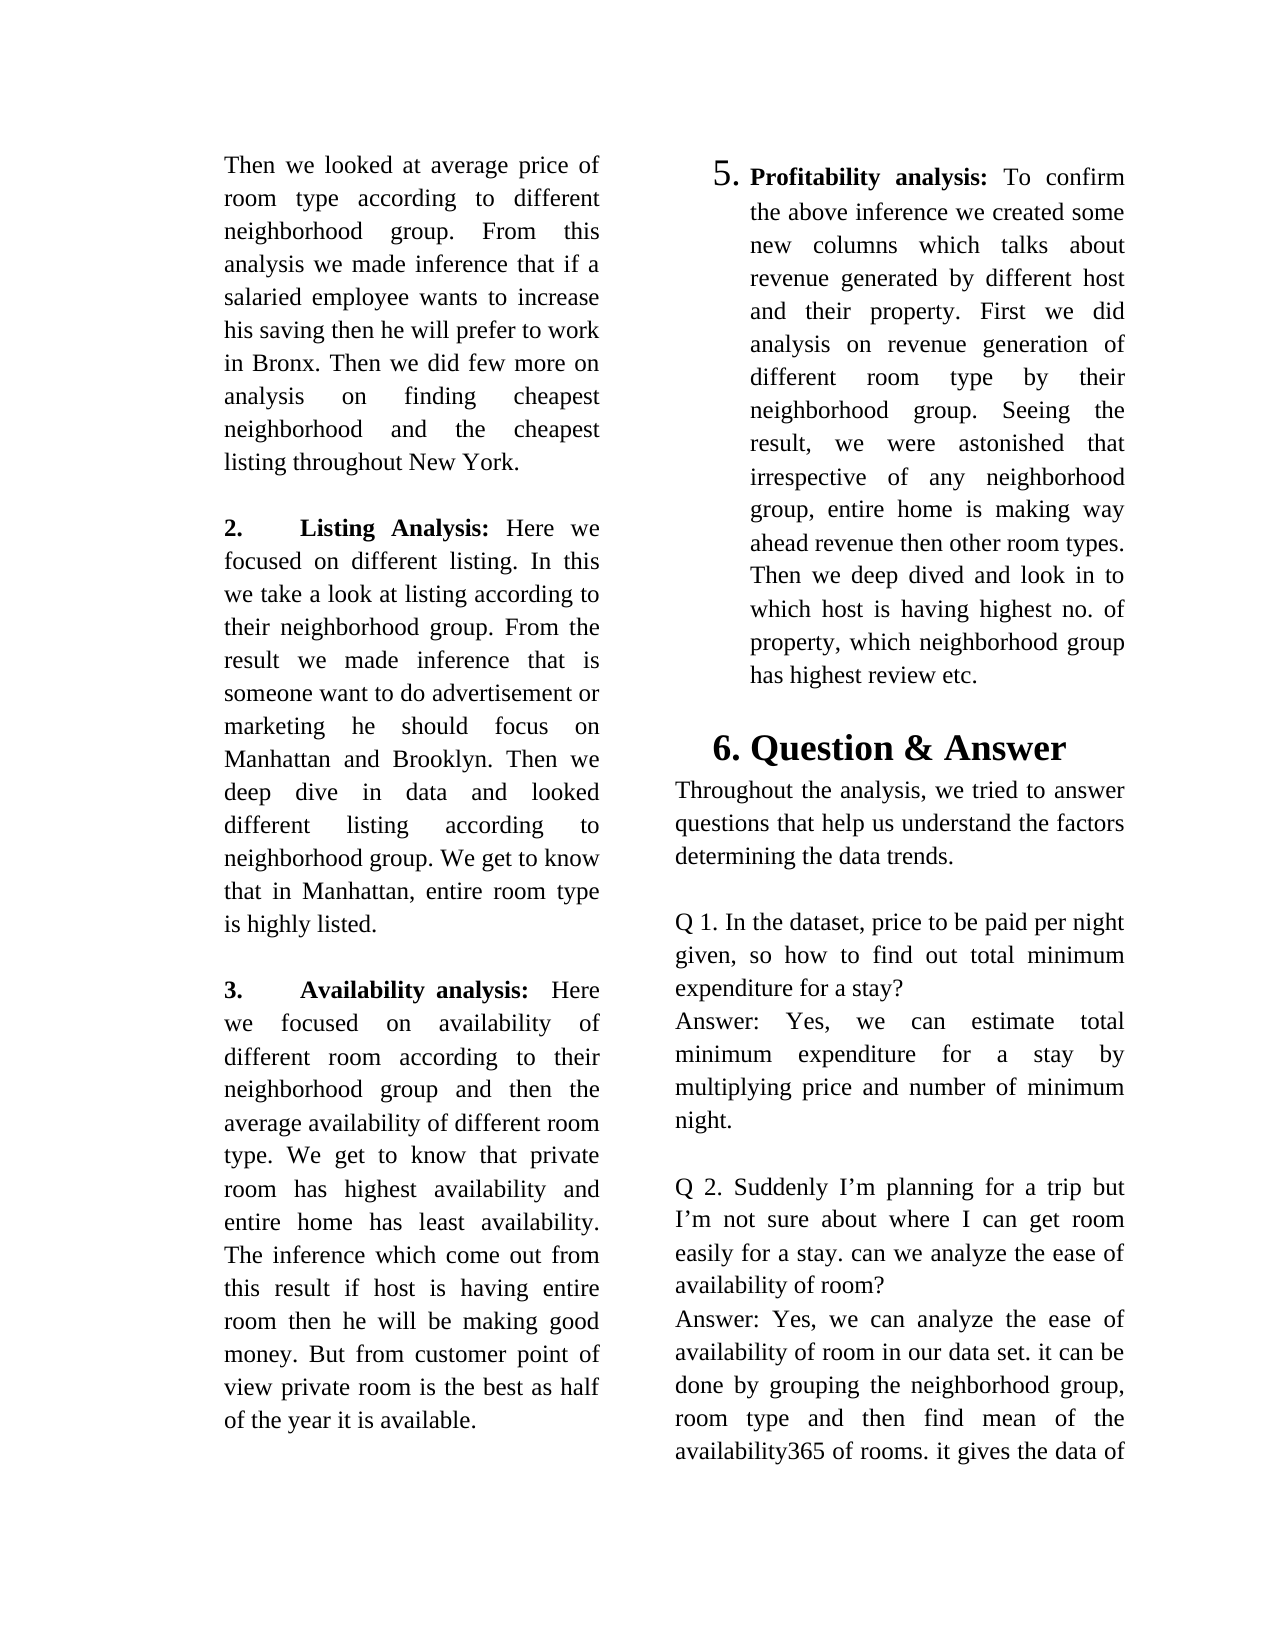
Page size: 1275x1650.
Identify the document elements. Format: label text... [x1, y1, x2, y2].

list Profitability analysis: To confirm the above inference we created some new columns which talks about revenue generated by different host and their property. First we did analysis on revenue generation of different room type by their neighborhood group. Seeing the result, we were astonished that irrespective of any neighborhood group, entire home is making way ahead revenue then other room types. Then we deep dived and look in to which host is having highest no. of property, which neighborhood group has highest review etc. [712, 150, 1125, 688]
list Question & Answer [712, 726, 1125, 769]
text 2. Listing Analysis: Here we focused on different listing. In this we take a look at listing according to their neighborhood group. From the result we made inference that is someone want to do advertisement or marketing he should focus on Manhattan and Brooklyn. Then we deep dive in data and looked different listing according to neighborhood group. We get to know that in Manhattan, entire room type is highly listed. [224, 513, 600, 938]
text Q 1. In the dataset, price to be paid per night given, so how to find out total minimum expenditure for a stay? [675, 907, 1125, 1002]
text Throughout the analysis, we tried to answer questions that help us understand the factors determining the data trends. [675, 775, 1125, 870]
text 3. Availability analysis: Here we focused on availability of different room according to their neighborhood group and then the average availability of different room type. We get to know that private room has highest availability and entire home has least availability. The inference which come out from this result if host is having entire room then he will be making good money. But from customer point of view private room is the best as half of the year it is available. [224, 976, 600, 1433]
text Q 2. Suddenly I’m planning for a trip but I’m not sure about where I can get room easily for a stay. can we analyze the ease of availability of room? [675, 1172, 1125, 1299]
text Answer: Yes, we can estimate total minimum expenditure for a stay by multiplying price and number of minimum night. [675, 1006, 1125, 1134]
